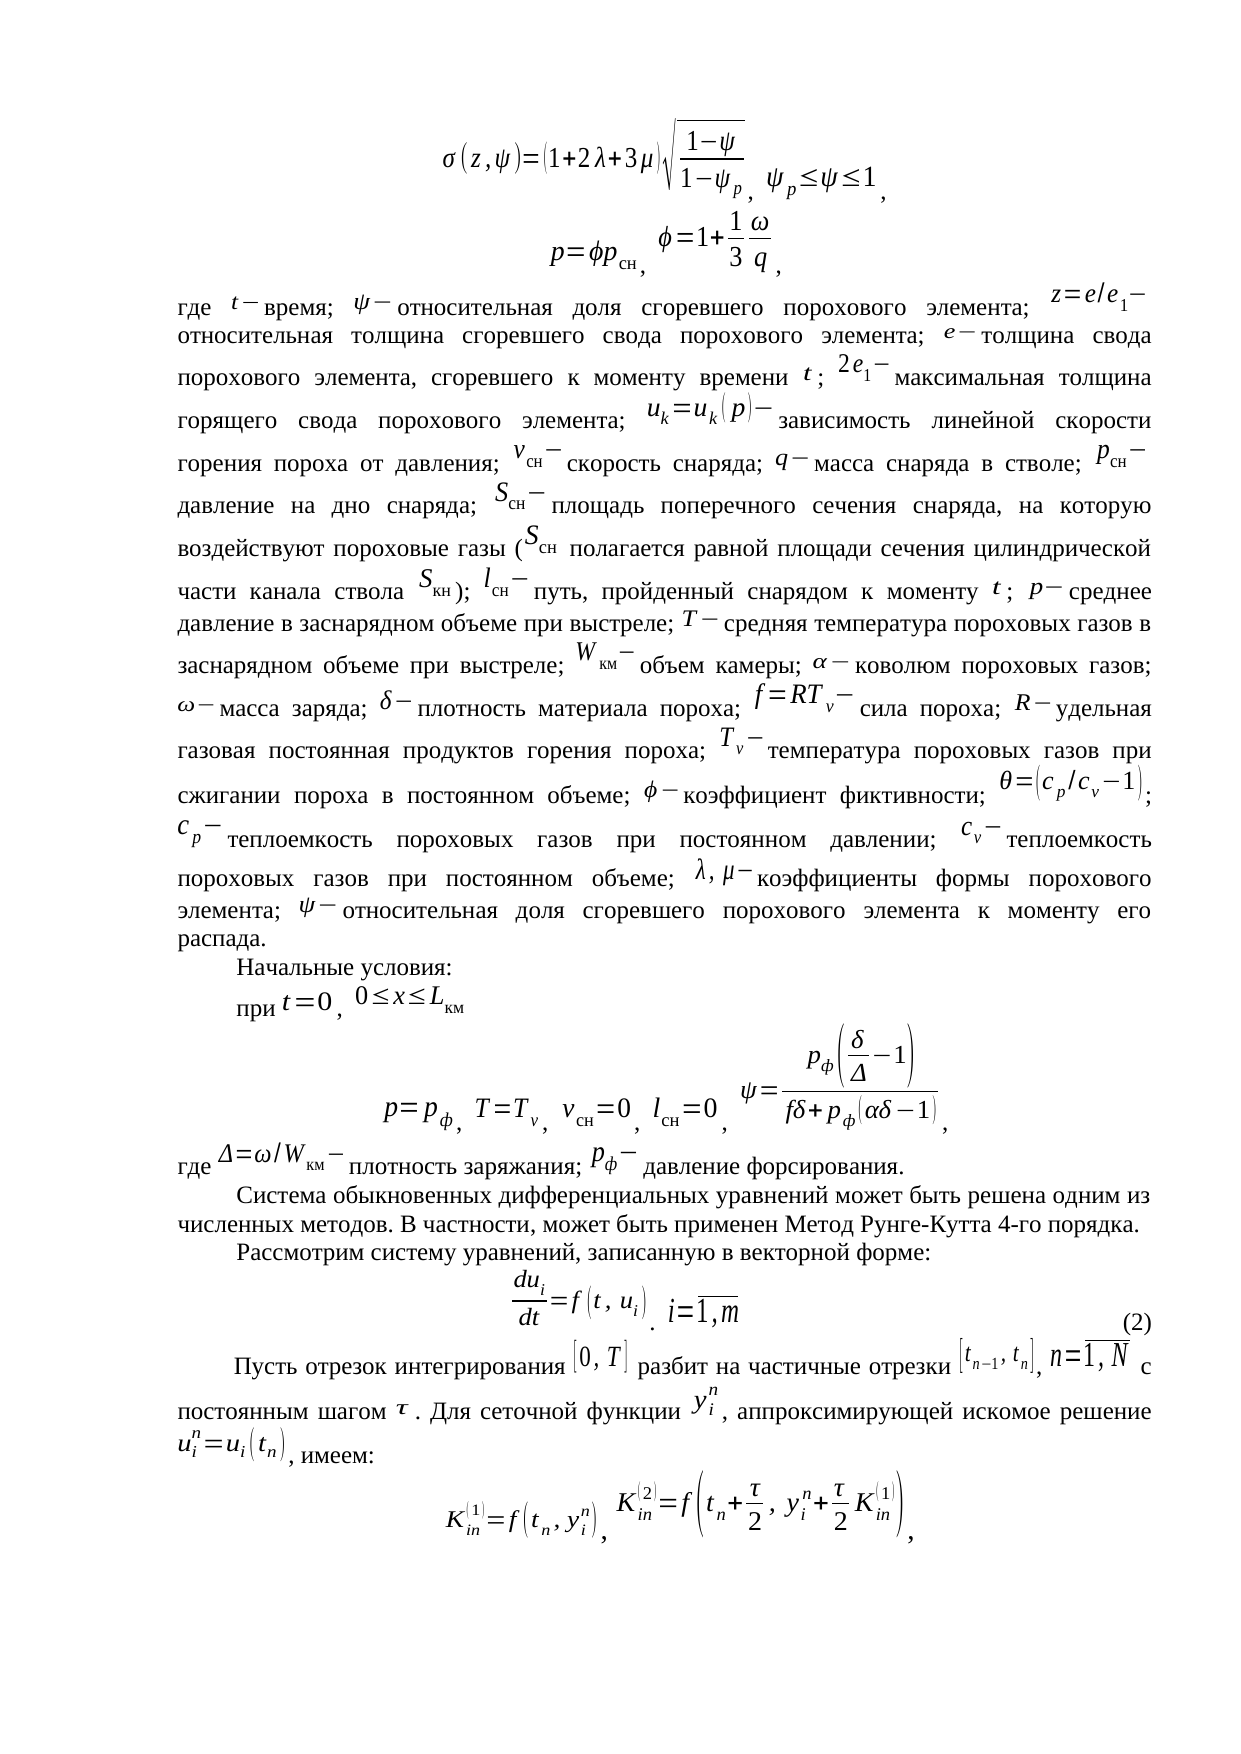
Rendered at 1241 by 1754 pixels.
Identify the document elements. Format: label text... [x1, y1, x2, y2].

text . (2) [177, 1266, 1152, 1336]
text Начальные условия: [177, 952, 1152, 981]
text где время; относительная доля сгоревшего порохового элемента; относительная толщина сгоревшего свода порохового элемента; толщина свода порохового элемента, сгоревшего к моменту времени ; максимальная толщина горящего свода порохового элемента; зависимость линейной скорости горения пороха от давления; скорость снаряда; масса снаряда в стволе; давление на дно снаряда; площадь поперечного сечения снаряда, на которую воздействуют пороховые газы ( полагается равной площади сечения цилиндрической части канала ствола ); путь, пройденный снарядом к моменту ; среднее давление в заснарядном объеме при выстреле; средняя температура пороховых газов в заснарядном объеме при выстреле; объем камеры; коволюм пороховых газов; масса заряда; плотность материала пороха; сила пороха; удельная газовая постоянная продуктов горения пороха; температура пороховых газов при сжигании пороха в постоянном объеме; коэффициент фиктивности; ; теплоемкость пороховых газов при постоянном давлении; теплоемкость пороховых газов при постоянном объеме; коэффициенты формы порохового элемента; относительная доля сгоревшего порохового элемента к моменту его распада. [177, 279, 1152, 952]
text Система обыкновенных дифференциальных уравнений может быть решена одним из численных методов. В частности, может быть применен Метод Рунге-Кутта 4-го порядка. [177, 1180, 1152, 1237]
text , , [207, 1469, 1152, 1546]
text где плотность заряжания; давление форсирования. [177, 1136, 1152, 1180]
text , , , , , [177, 1022, 1152, 1136]
text , , [177, 205, 1152, 279]
text , , [177, 118, 1152, 205]
text при , [177, 981, 1152, 1022]
text Рассмотрим систему уравнений, записанную в векторной форме: [177, 1237, 1152, 1266]
text Пусть отрезок интегрирования разбит на частичные отрезки , с постоянным шагом . Для сеточной функции , аппроксимирующей искомое решение , имеем: [177, 1336, 1152, 1469]
